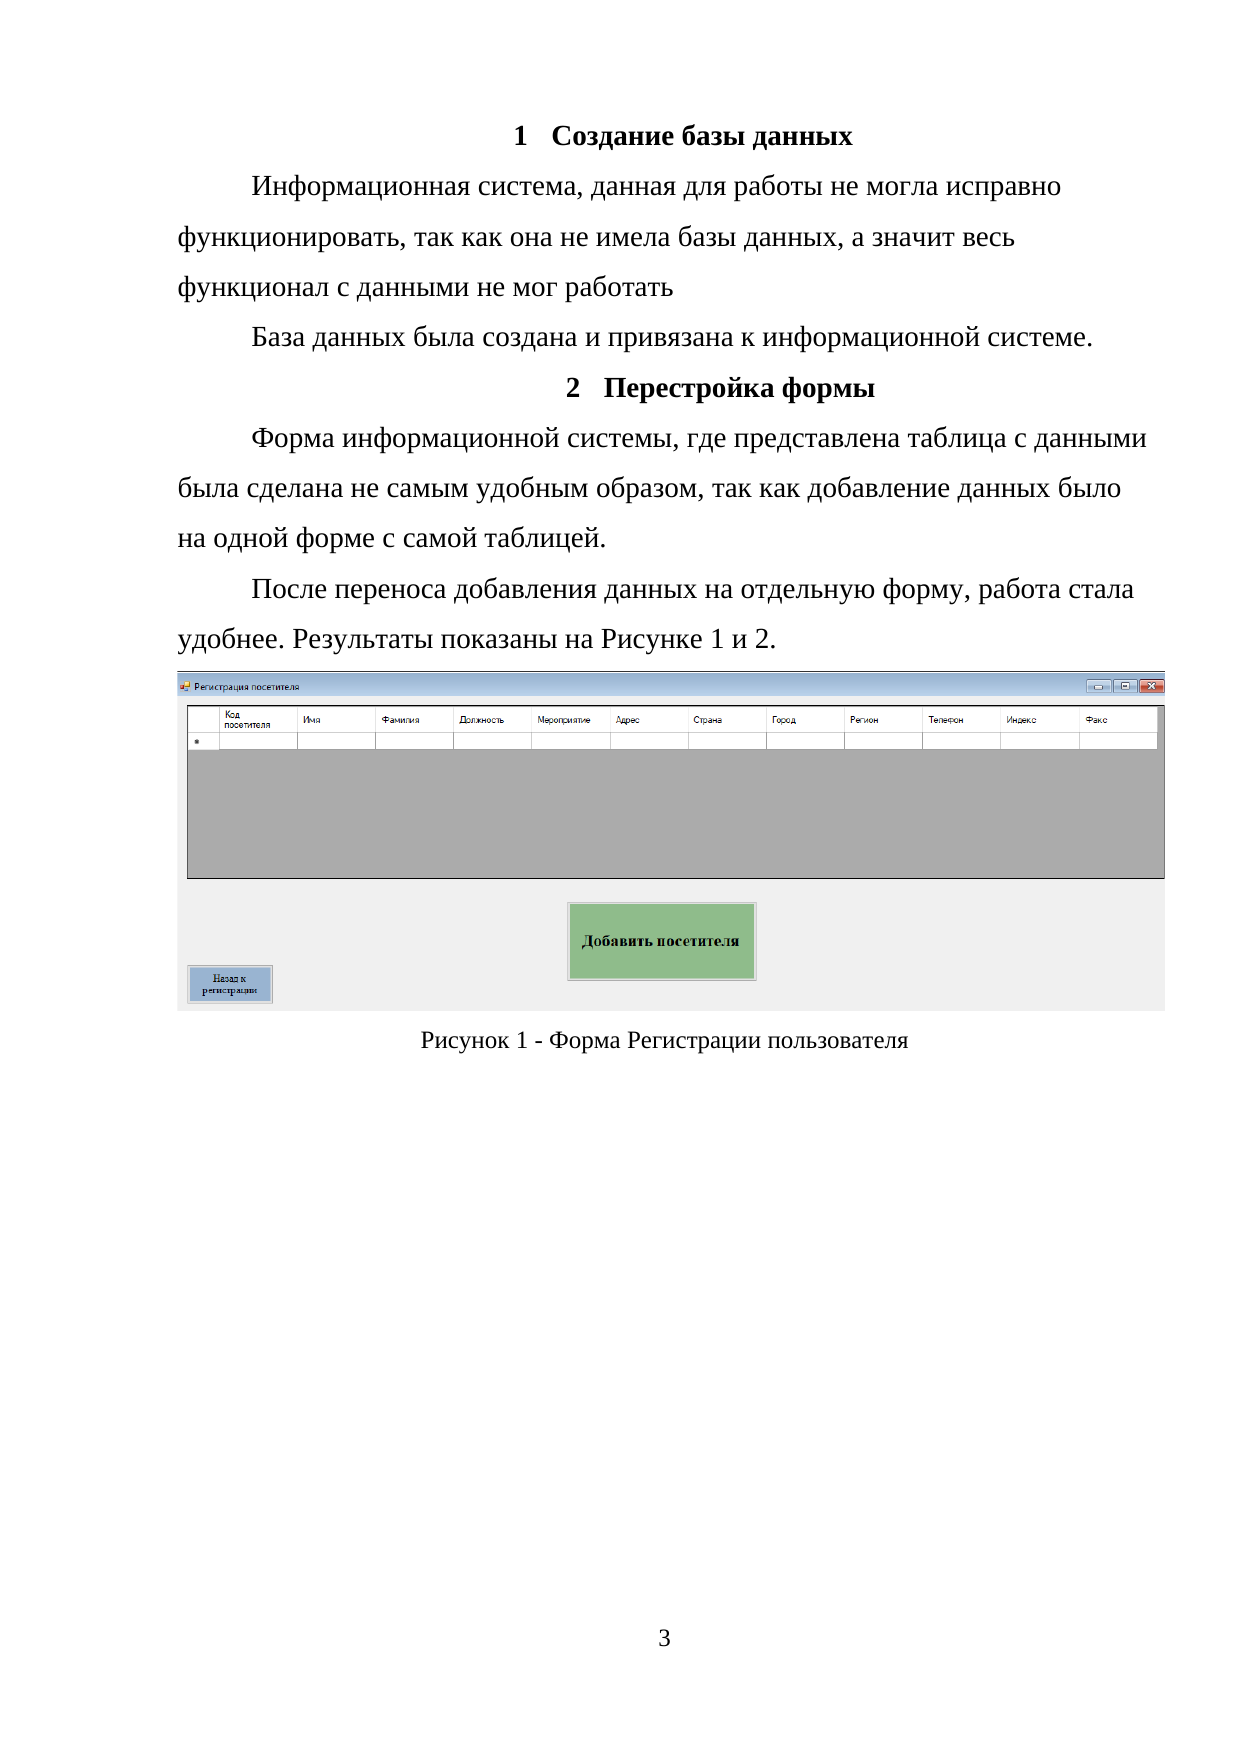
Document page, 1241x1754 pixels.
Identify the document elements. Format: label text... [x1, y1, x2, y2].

text Рисунок 1 - Форма Регистрации пользователя [177, 1025, 1152, 1054]
text База данных была создана и привязана к информационной системе. [177, 319, 1152, 353]
text После переноса добавления данных на отдельную форму, работа стала удобнее. Результаты показаны на Рисунке 1 и 2. [177, 571, 1152, 655]
text Форма информационной системы, где представлена таблица с данными была сделана не самым удобным образом, так как добавление данных было на одной форме с самой таблицей. [177, 420, 1152, 554]
subtitle Создание базы данных [214, 118, 1152, 152]
picture [177, 671, 1165, 1011]
subtitle Перестройка формы [289, 370, 1152, 403]
text Информационная система, данная для работы не могла исправно функционировать, так как она не имела базы данных, а значит весь функционал с данными не мог работать [177, 168, 1152, 303]
